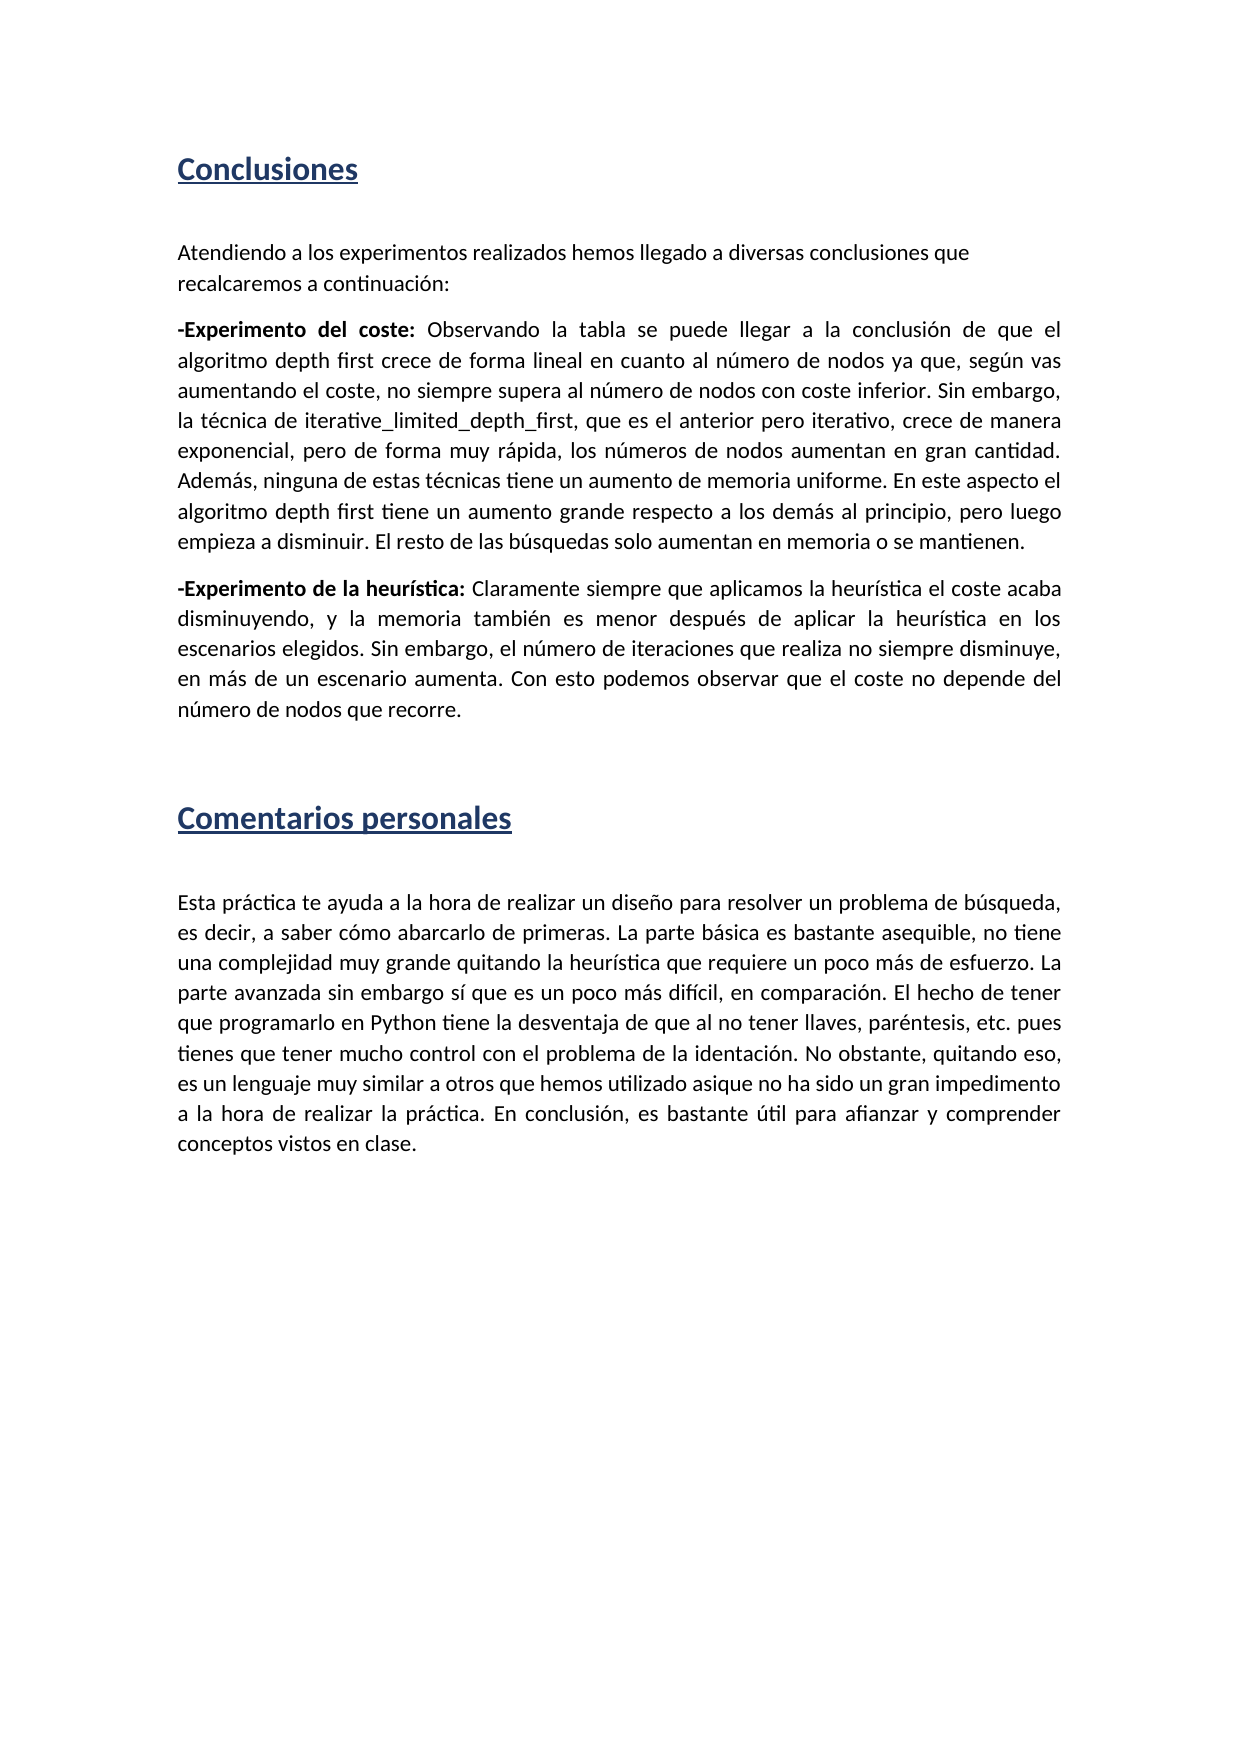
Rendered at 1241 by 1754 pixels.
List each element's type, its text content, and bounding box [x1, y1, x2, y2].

text -Experimento de la heurística: Claramente siempre que aplicamos la heurística el coste acaba disminuyendo, y la memoria también es menor después de aplicar la heurística en los escenarios elegidos. Sin embargo, el número de iteraciones que realiza no siempre disminuye, en más de un escenario aumenta. Con esto podemos observar que el coste no depende del número de nodos que recorre. [177, 574, 1063, 723]
text -Experimento del coste: Observando la tabla se puede llegar a la conclusión de que el algoritmo depth first crece de forma lineal en cuanto al número de nodos ya que, según vas aumentando el coste, no siempre supera al número de nodos con coste inferior. Sin embargo, la técnica de iterative_limited_depth_first, que es el anterior pero iterativo, crece de manera exponencial, pero de forma muy rápida, los números de nodos aumentan en gran cantidad. Además, ninguna de estas técnicas tiene un aumento de memoria uniforme. En este aspecto el algoritmo depth first tiene un aumento grande respecto a los demás al principio, pero luego empieza a disminuir. El resto de las búsquedas solo aumentan en memoria o se mantienen. [177, 316, 1063, 555]
text Atendiendo a los experimentos realizados hemos llegado a diversas conclusiones que recalcaremos a continuación: [177, 238, 1063, 297]
subtitle Conclusiones [177, 148, 1063, 188]
text Esta práctica te ayuda a la hora de realizar un diseño para resolver un problema de búsqueda, es decir, a saber cómo abarcarlo de primeras. La parte básica es bastante asequible, no tiene una complejidad muy grande quitando la heurística que requiere un poco más de esfuerzo. La parte avanzada sin embargo sí que es un poco más difícil, en comparación. El hecho de tener que programarlo en Python tiene la desventaja de que al no tener llaves, paréntesis, etc. pues tienes que tener mucho control con el problema de la identación. No obstante, quitando eso, es un lenguaje muy similar a otros que hemos utilizado asique no ha sido un gran impedimento a la hora de realizar la práctica. En conclusión, es bastante útil para afianzar y comprender conceptos vistos en clase. [177, 888, 1063, 1157]
subtitle Comentarios personales [177, 797, 1063, 837]
